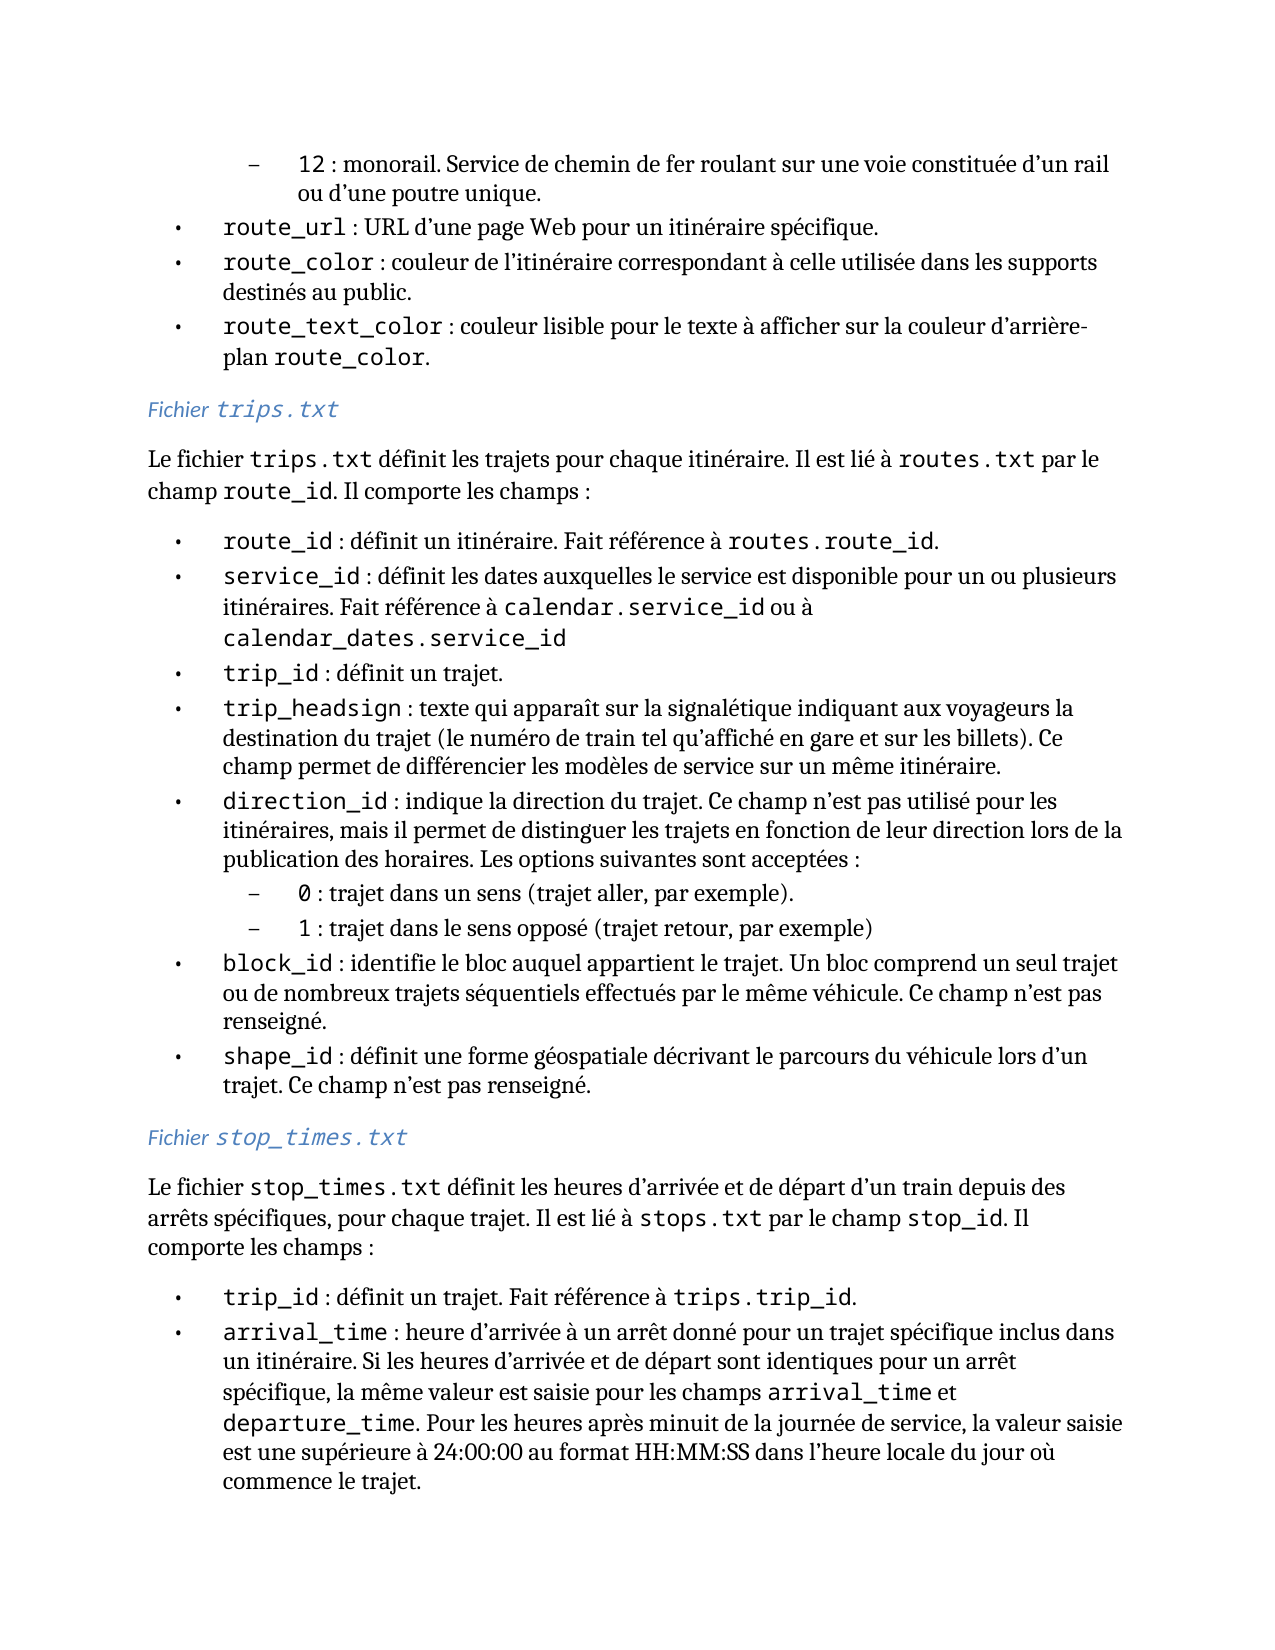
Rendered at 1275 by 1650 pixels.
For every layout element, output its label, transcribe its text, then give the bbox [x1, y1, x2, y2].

list 12 : monorail. Service de chemin de fer roulant sur une voie constituée d’un rail ou d’une poutre unique. [248, 148, 1127, 208]
list 1 : trajet dans le sens opposé (trajet retour, par exemple) [248, 912, 1127, 943]
list route_id : définit un itinéraire. Fait référence à routes.route_id. [173, 525, 1127, 556]
text Le fichier trips.txt définit les trajets pour chaque itinéraire. Il est lié à routes.txt par le champ route_id. Il comporte les champs : [148, 443, 1127, 506]
list route_color : couleur de l’itinéraire correspondant à celle utilisée dans les supports destinés au public. [173, 246, 1127, 306]
list trip_id : définit un trajet. [173, 657, 1127, 688]
list block_id : identifie le bloc auquel appartient le trajet. Un bloc comprend un seul trajet ou de nombreux trajets séquentiels effectués par le même véhicule. Ce champ n’est pas renseigné. [173, 947, 1127, 1036]
text Le fichier stop_times.txt définit les heures d’arrivée et de départ d’un train depuis des arrêts spécifiques, pour chaque trajet. Il est lié à stops.txt par le champ stop_id. Il comporte les champs : [148, 1171, 1127, 1262]
list shape_id : définit une forme géospatiale décrivant le parcours du véhicule lors d’un trajet. Ce champ n’est pas renseigné. [173, 1040, 1127, 1100]
list trip_headsign : texte qui apparaît sur la signalétique indiquant aux voyageurs la destination du trajet (le numéro de train tel qu’affiché en gare et sur les billets). Ce champ permet de différencier les modèles de service sur un même itinéraire. [173, 692, 1127, 781]
subtitle Fichier trips.txt [148, 393, 1127, 425]
list trip_id : définit un trajet. Fait référence à trips.trip_id. [173, 1281, 1127, 1312]
list 0 : trajet dans un sens (trajet aller, par exemple). [248, 877, 1127, 908]
list direction_id : indique la direction du trajet. Ce champ n’est pas utilisé pour les itinéraires, mais il permet de distinguer les trajets en fonction de leur direction lors de la publication des horaires. Les options suivantes sont acceptées : [173, 785, 1127, 873]
list route_url : URL d’une page Web pour un itinéraire spécifique. [173, 211, 1127, 243]
list service_id : définit les dates auxquelles le service est disponible pour un ou plusieurs itinéraires. Fait référence à calendar.service_id ou à calendar_dates.service_id [173, 560, 1127, 653]
list route_text_color : couleur lisible pour le texte à afficher sur la couleur d’arrière-plan route_color. [173, 310, 1127, 373]
subtitle Fichier stop_times.txt [148, 1121, 1127, 1152]
list arrival_time : heure d’arrivée à un arrêt donné pour un trajet spécifique inclus dans un itinéraire. Si les heures d’arrivée et de départ sont identiques pour un arrêt spécifique, la même valeur est saisie pour les champs arrival_time et departure_time. Pour les heures après minuit de la journée de service, la valeur saisie est une supérieure à 24:00:00 au format HH:MM:SS dans l’heure locale du jour où commence le trajet. [173, 1316, 1127, 1496]
